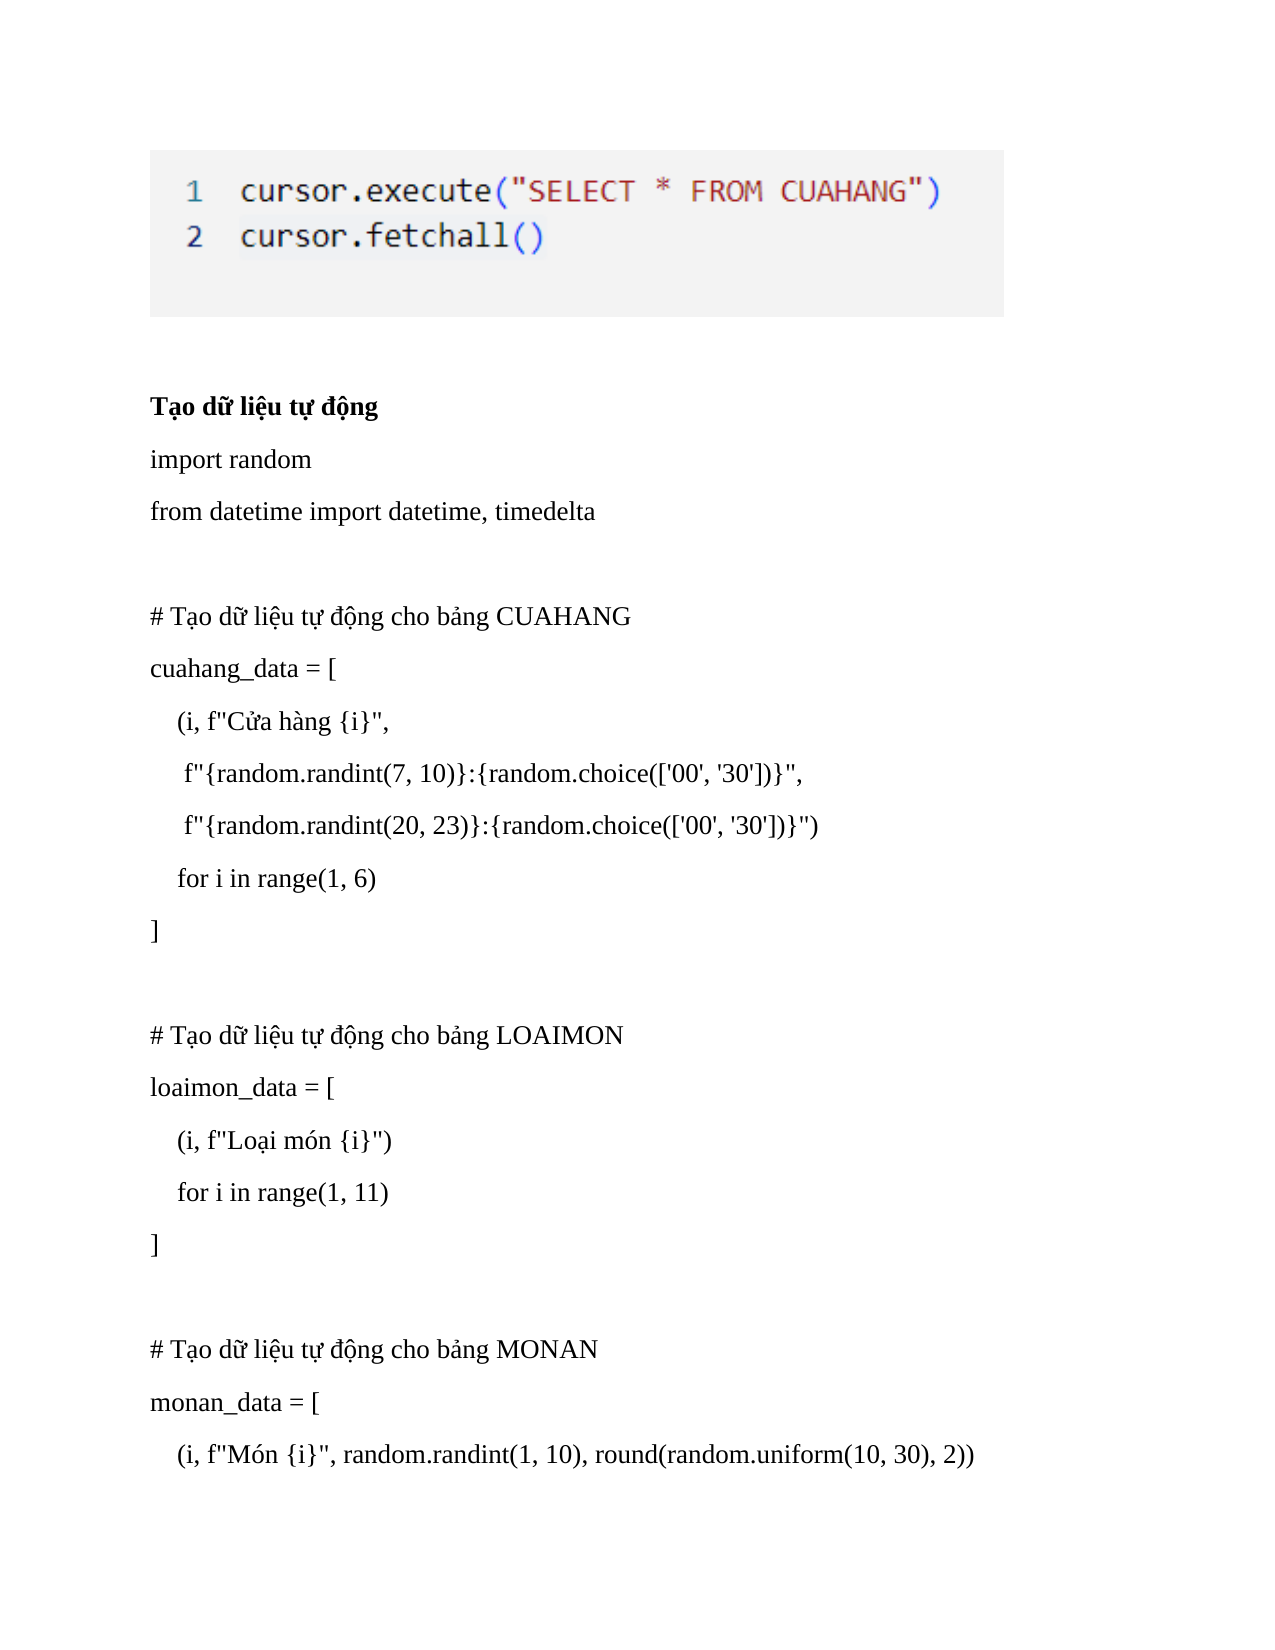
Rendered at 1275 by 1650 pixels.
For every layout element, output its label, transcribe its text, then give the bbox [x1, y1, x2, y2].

text loaimon_data = [ [150, 1071, 1125, 1103]
text Tạo dữ liệu tự động [150, 390, 1125, 421]
picture [150, 150, 1004, 317]
text (i, f"Loại món {i}") [150, 1124, 1125, 1155]
text # Tạo dữ liệu tự động cho bảng LOAIMON [150, 1019, 1125, 1050]
text import random [150, 443, 1125, 474]
text (i, f"Cửa hàng {i}", [150, 705, 1125, 736]
text # Tạo dữ liệu tự động cho bảng MONAN [150, 1333, 1125, 1364]
text f"{random.randint(7, 10)}:{random.choice(['00', '30'])}", [150, 757, 1125, 788]
text ] [150, 1229, 1125, 1260]
text from datetime import datetime, timedelta [150, 495, 1125, 526]
text f"{random.randint(20, 23)}:{random.choice(['00', '30'])}") [150, 809, 1125, 841]
text # Tạo dữ liệu tự động cho bảng CUAHANG [150, 600, 1125, 631]
text for i in range(1, 6) [150, 862, 1125, 893]
text for i in range(1, 11) [150, 1176, 1125, 1207]
text ] [150, 914, 1125, 945]
text monan_data = [ [150, 1386, 1125, 1417]
text (i, f"Món {i}", random.randint(1, 10), round(random.uniform(10, 30), 2)) [150, 1438, 1125, 1469]
text cuahang_data = [ [150, 652, 1125, 683]
